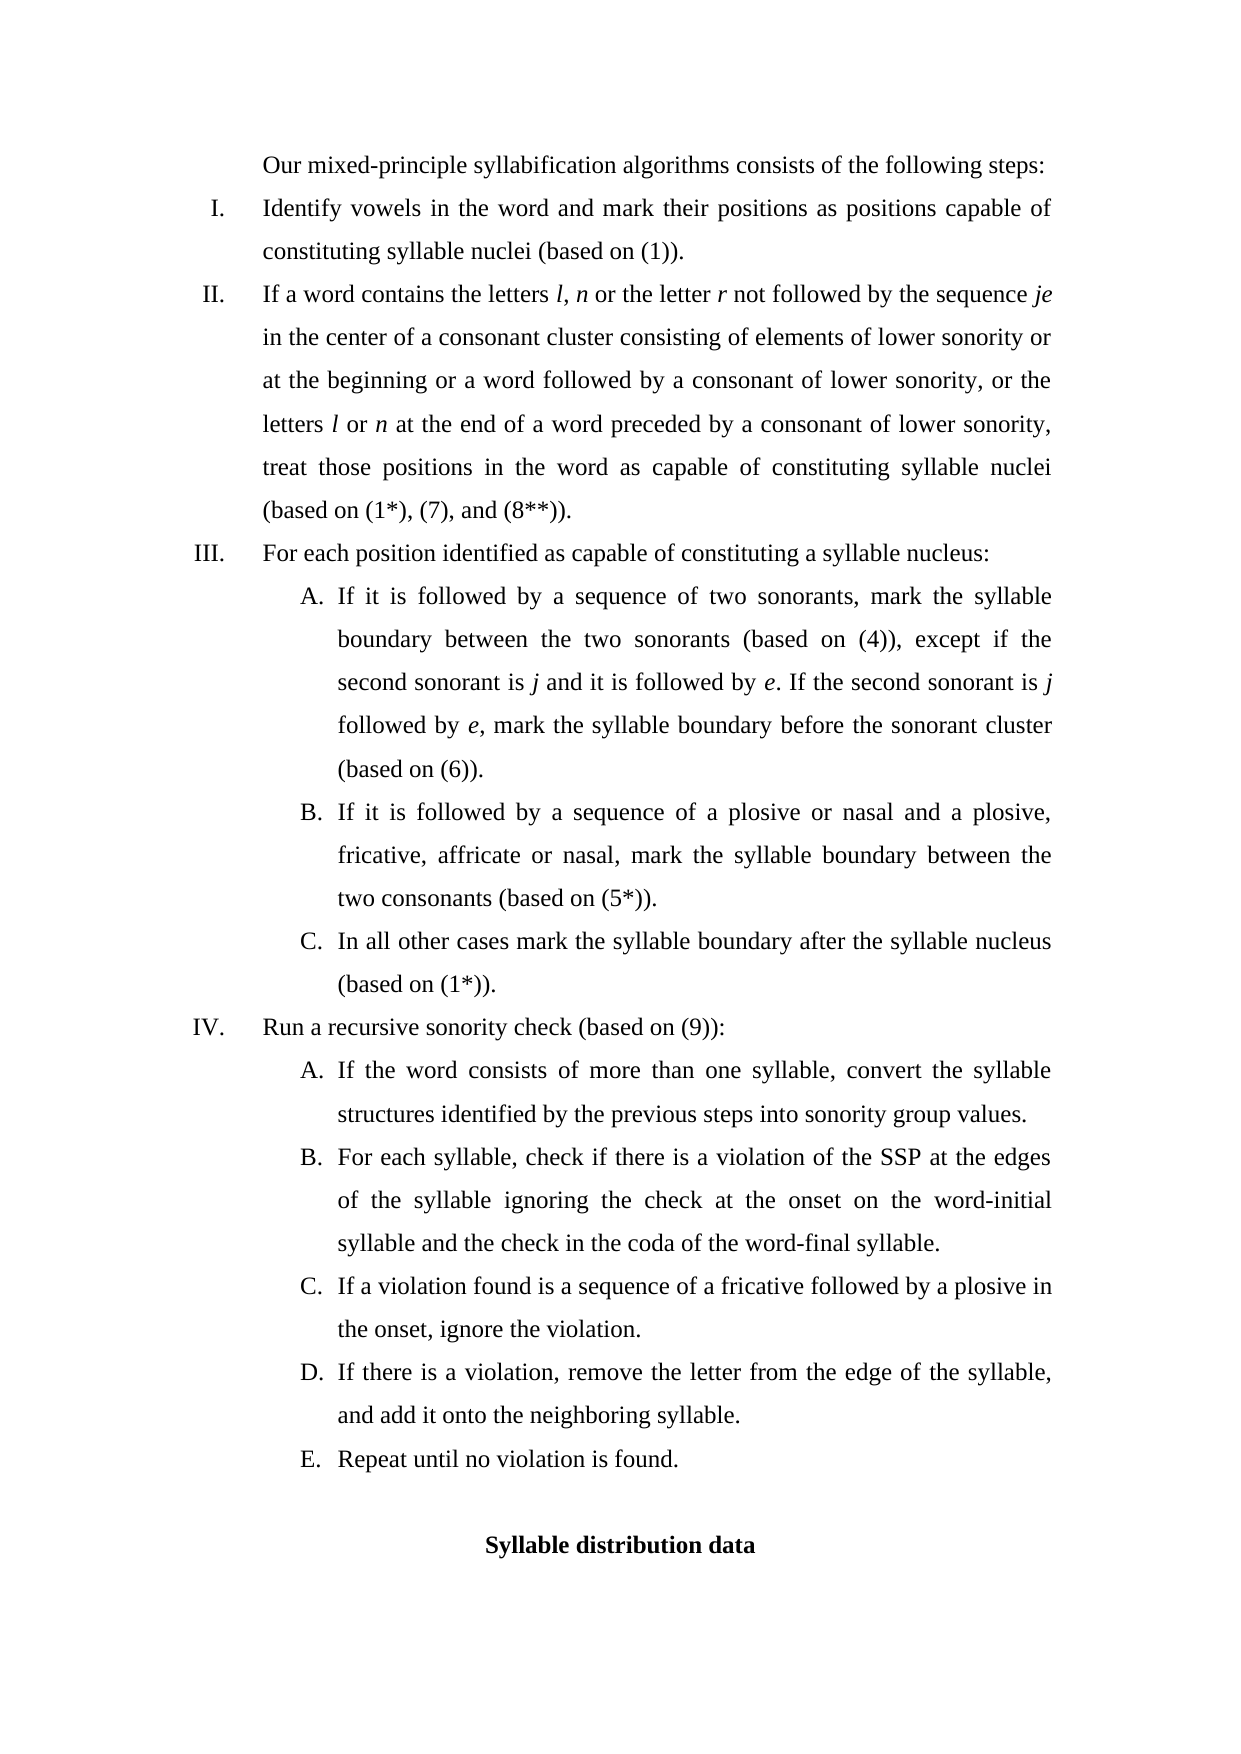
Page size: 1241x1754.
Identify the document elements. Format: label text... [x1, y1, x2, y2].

list If there is a violation, remove the letter from the edge of the syllable, and add it onto the neighboring syllable. [300, 1357, 1053, 1429]
list Run a recursive sonority check (based on (9)): [225, 1012, 1053, 1041]
list If the word consists of more than one syllable, convert the syllable structures identified by the previous steps into sonority group values. [300, 1056, 1053, 1127]
list If a word contains the letters l, n or the letter r not followed by the sequence je in the center of a consonant cluster consisting of elements of lower sonority or at the beginning or a word followed by a consonant of lower sonority, or the letters l or n at the end of a word preceded by a consonant of lower sonority, treat those positions in the word as capable of constituting syllable nuclei (based on (1*), (7), and (8**)). [225, 279, 1053, 524]
text Our mixed-principle syllabification algorithms consists of the following steps: [187, 150, 1053, 179]
list Repeat until no violation is found. [300, 1444, 1053, 1472]
list For each syllable, check if there is a violation of the SSP at the edges of the syllable ignoring the check at the onset on the word-initial syllable and the check in the coda of the word-final syllable. [300, 1142, 1053, 1257]
list If it is followed by a sequence of two sonorants, mark the syllable boundary between the two sonorants (based on (4)), except if the second sonorant is j and it is followed by e. If the second sonorant is j followed by e, mark the syllable boundary before the sonorant cluster (based on (6)). [300, 581, 1053, 782]
list Identify vowels in the word and mark their positions as positions capable of constituting syllable nuclei (based on (1)). [225, 193, 1053, 265]
text Syllable distribution data [187, 1530, 1053, 1559]
list In all other cases mark the syllable boundary after the syllable nucleus (based on (1*)). [300, 926, 1053, 998]
list For each position identified as capable of constituting a syllable nucleus: [225, 538, 1053, 567]
list If a violation found is a sequence of a fricative followed by a plosive in the onset, ignore the violation. [300, 1271, 1053, 1343]
list If it is followed by a sequence of a plosive or nasal and a plosive, fricative, affricate or nasal, mark the syllable boundary between the two consonants (based on (5*)). [300, 797, 1053, 912]
